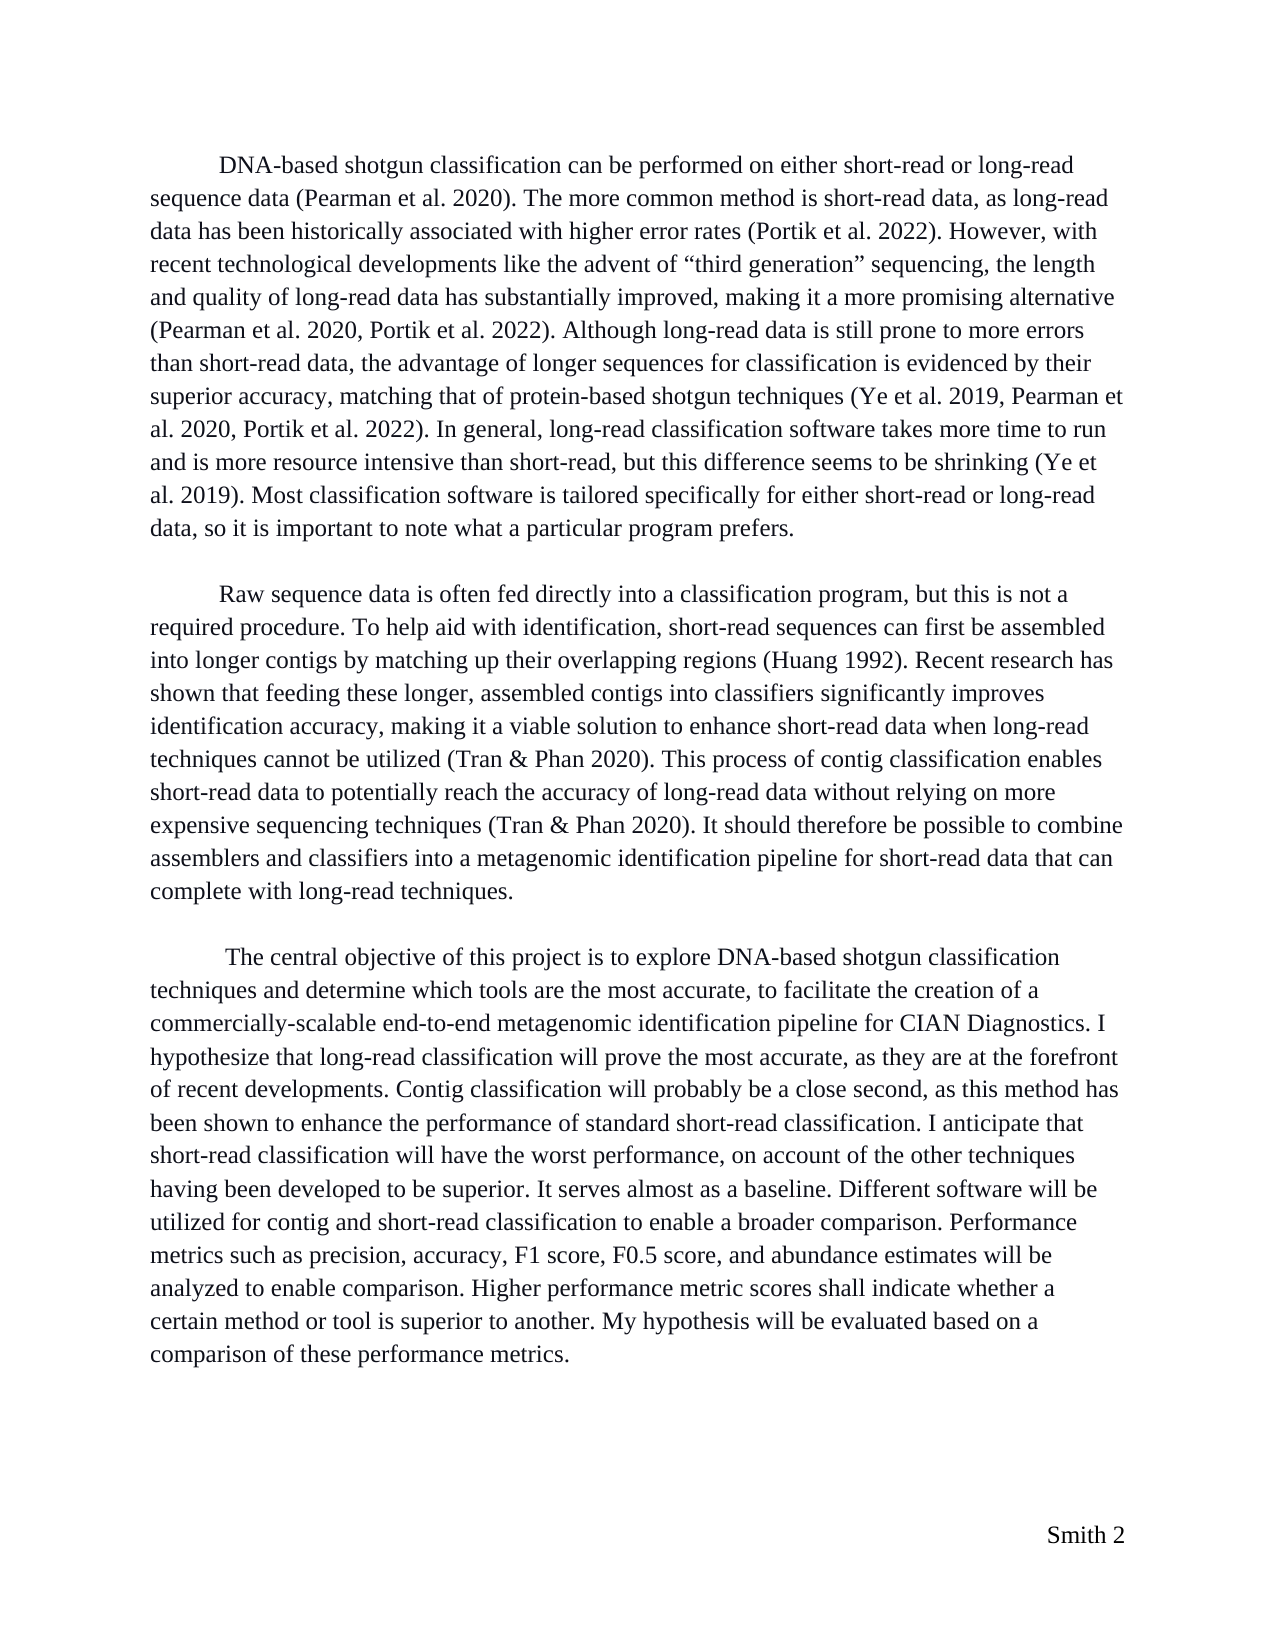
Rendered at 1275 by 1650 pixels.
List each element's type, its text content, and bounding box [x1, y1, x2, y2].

text DNA-based shotgun classification can be performed on either short-read or long-read sequence data (Pearman et al. 2020). The more common method is short-read data, as long-read data has been historically associated with higher error rates (Portik et al. 2022). However, with recent technological developments like the advent of “third generation” sequencing, the length and quality of long-read data has substantially improved, making it a more promising alternative (Pearman et al. 2020, Portik et al. 2022). Although long-read data is still prone to more errors than short-read data, the advantage of longer sequences for classification is evidenced by their superior accuracy, matching that of protein-based shotgun techniques (Ye et al. 2019, Pearman et al. 2020, Portik et al. 2022). In general, long-read classification software takes more time to run and is more resource intensive than short-read, but this difference seems to be shrinking (Ye et al. 2019). Most classification software is tailored specifically for either short-read or long-read data, so it is important to note what a particular program prefers. [150, 150, 1125, 542]
text The central objective of this project is to explore DNA-based shotgun classification techniques and determine which tools are the most accurate, to facilitate the creation of a commercially-scalable end-to-end metagenomic identification pipeline for CIAN Diagnostics. I hypothesize that long-read classification will prove the most accurate, as they are at the forefront of recent developments. Contig classification will probably be a close second, as this method has been shown to enhance the performance of standard short-read classification. I anticipate that short-read classification will have the worst performance, on account of the other techniques having been developed to be superior. It serves almost as a baseline. Different software will be utilized for contig and short-read classification to enable a broader comparison. Performance metrics such as precision, accuracy, F1 score, F0.5 score, and abundance estimates will be analyzed to enable comparison. Higher performance metric scores shall indicate whether a certain method or tool is superior to another. My hypothesis will be evaluated based on a comparison of these performance metrics. [150, 942, 1125, 1367]
text Raw sequence data is often fed directly into a classification program, but this is not a required procedure. To help aid with identification, short-read sequences can first be assembled into longer contigs by matching up their overlapping regions (Huang 1992). Recent research has shown that feeding these longer, assembled contigs into classifiers significantly improves identification accuracy, making it a viable solution to enhance short-read data when long-read techniques cannot be utilized (Tran & Phan 2020). This process of contig classification enables short-read data to potentially reach the accuracy of long-read data without relying on more expensive sequencing techniques (Tran & Phan 2020). It should therefore be possible to combine assemblers and classifiers into a metagenomic identification pipeline for short-read data that can complete with long-read techniques. [150, 579, 1125, 905]
